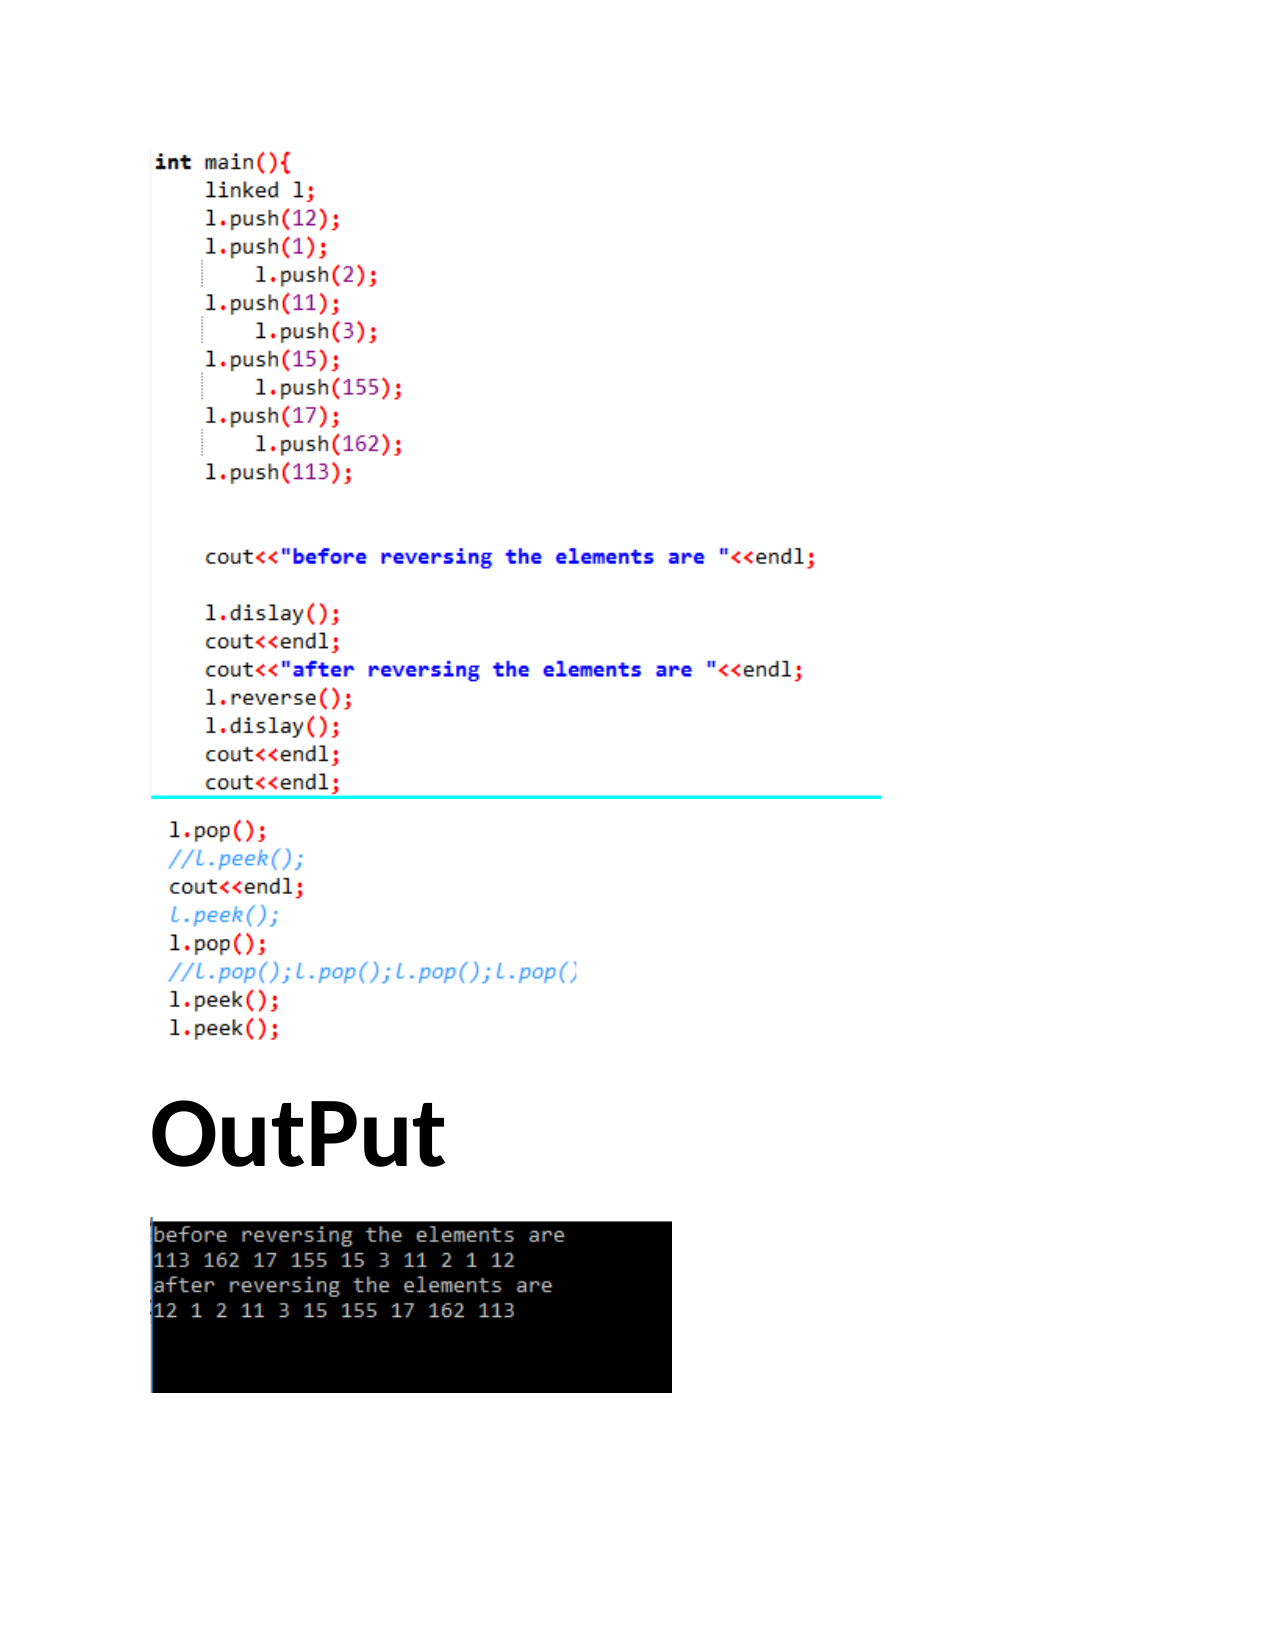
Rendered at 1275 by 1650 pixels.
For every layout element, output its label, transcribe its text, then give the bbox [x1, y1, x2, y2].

picture [150, 817, 577, 1051]
text OutPut [150, 1069, 1125, 1191]
picture [150, 150, 882, 799]
picture [150, 1217, 672, 1393]
